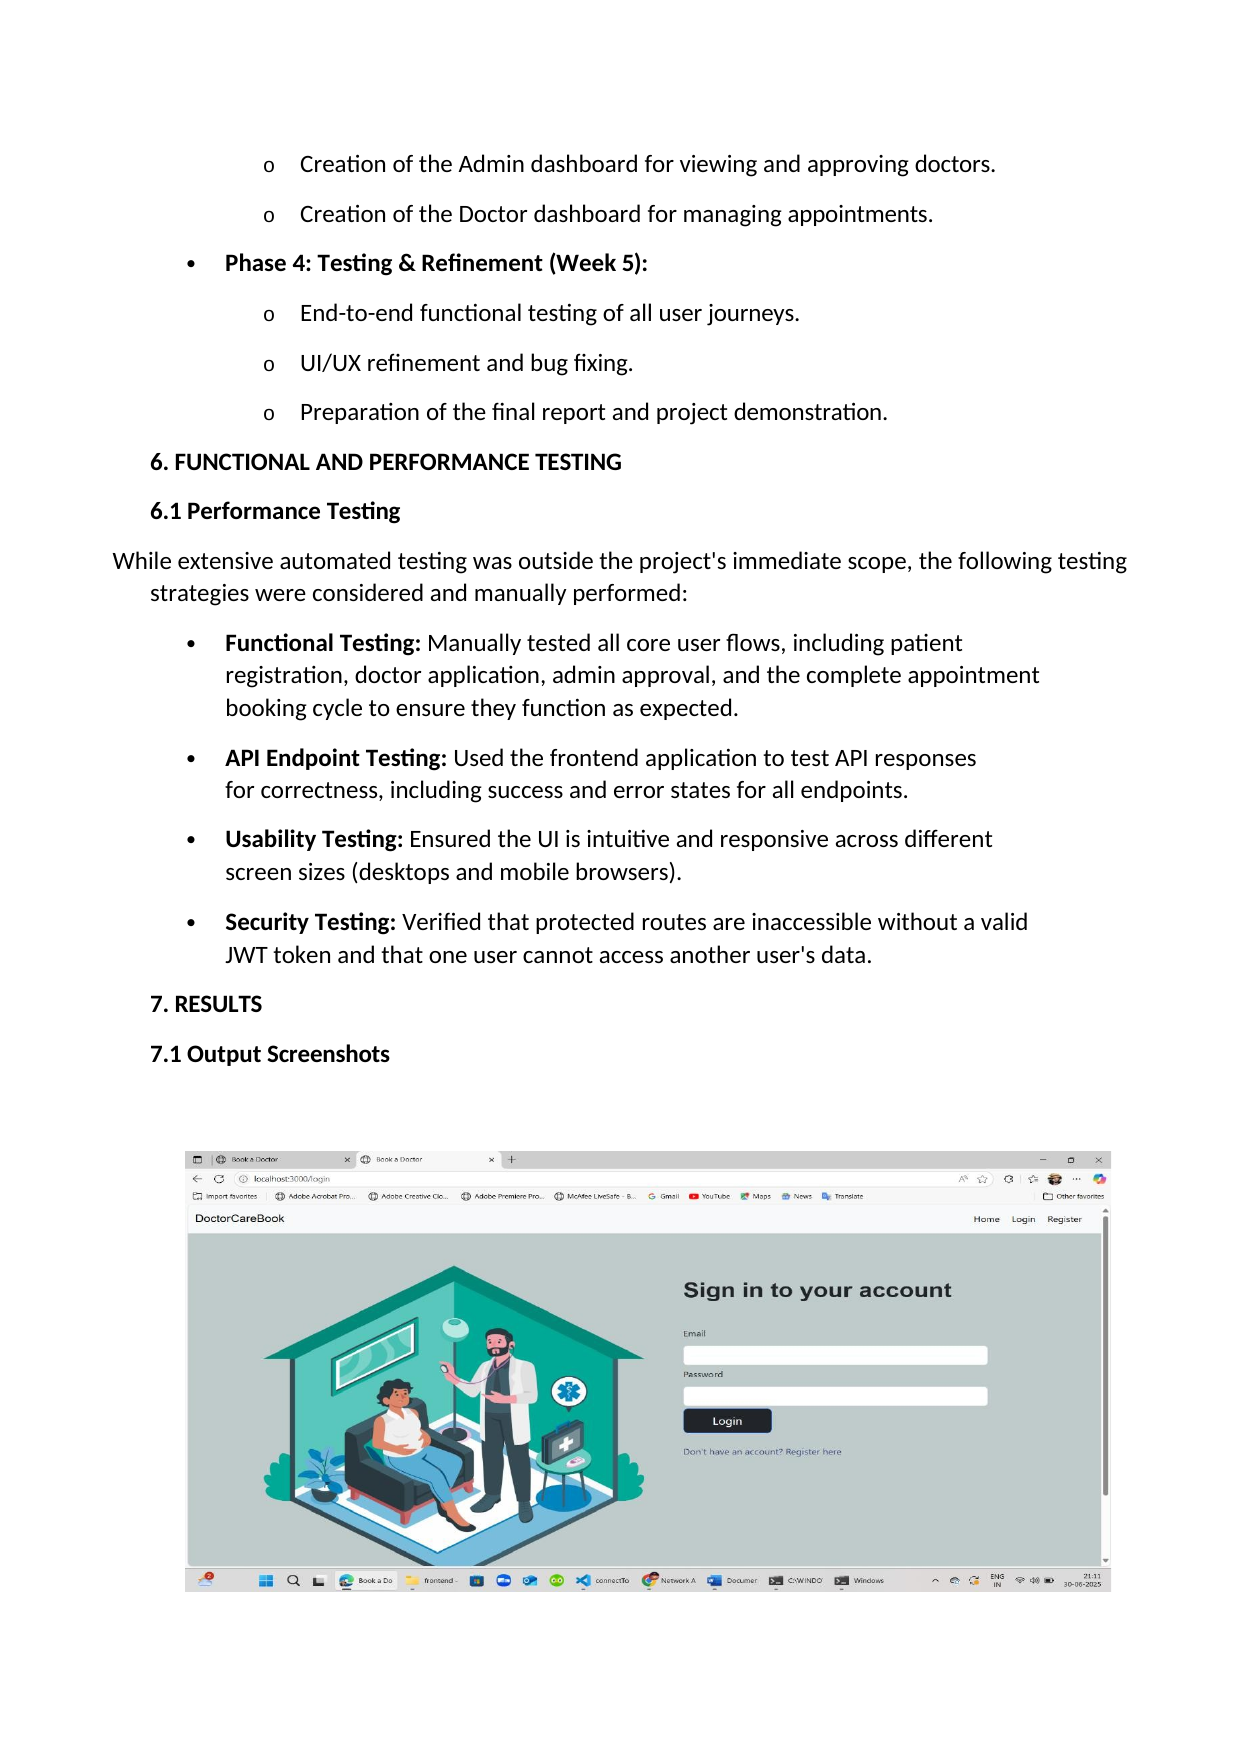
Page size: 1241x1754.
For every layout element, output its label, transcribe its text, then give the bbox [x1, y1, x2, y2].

list Usability Testing: Ensured the UI is intuitive and responsive across different screen sizes (desktops and mobile browsers). [187, 823, 1060, 887]
subtitle RESULTS [150, 988, 1137, 1019]
list Security Testing: Verified that protected routes are inaccessible without a valid JWT token and that one user cannot access another user's data. [187, 906, 1070, 969]
list Preparation of the final report and project demonstration. [263, 396, 1137, 427]
subtitle Performance Testing [150, 495, 1137, 526]
picture [185, 1151, 1112, 1592]
list Creation of the Admin dashboard for viewing and approving doctors. [263, 148, 1137, 179]
list Creation of the Doctor dashboard for managing appointments. [263, 198, 1137, 228]
text While extensive automated testing was outside the project's immediate scope, the following testing strategies were considered and manually performed: [112, 545, 1137, 608]
list Functional Testing: Manually tested all core user flows, including patient registration, doctor application, admin approval, and the complete appointment booking cycle to ensure they function as expected. [187, 627, 1087, 722]
subtitle FUNCTIONAL AND PERFORMANCE TESTING [150, 446, 1137, 476]
list API Endpoint Testing: Used the frontend application to test API responses for correctness, including success and error states for all endpoints. [187, 742, 1006, 804]
subtitle Phase 4: Testing & Refinement (Week 5): [187, 247, 1137, 278]
list End-to-end functional testing of all user journeys. [263, 297, 1137, 328]
list UI/UX refinement and bug fixing. [263, 347, 1137, 377]
list Output Screenshots [150, 1038, 1137, 1068]
